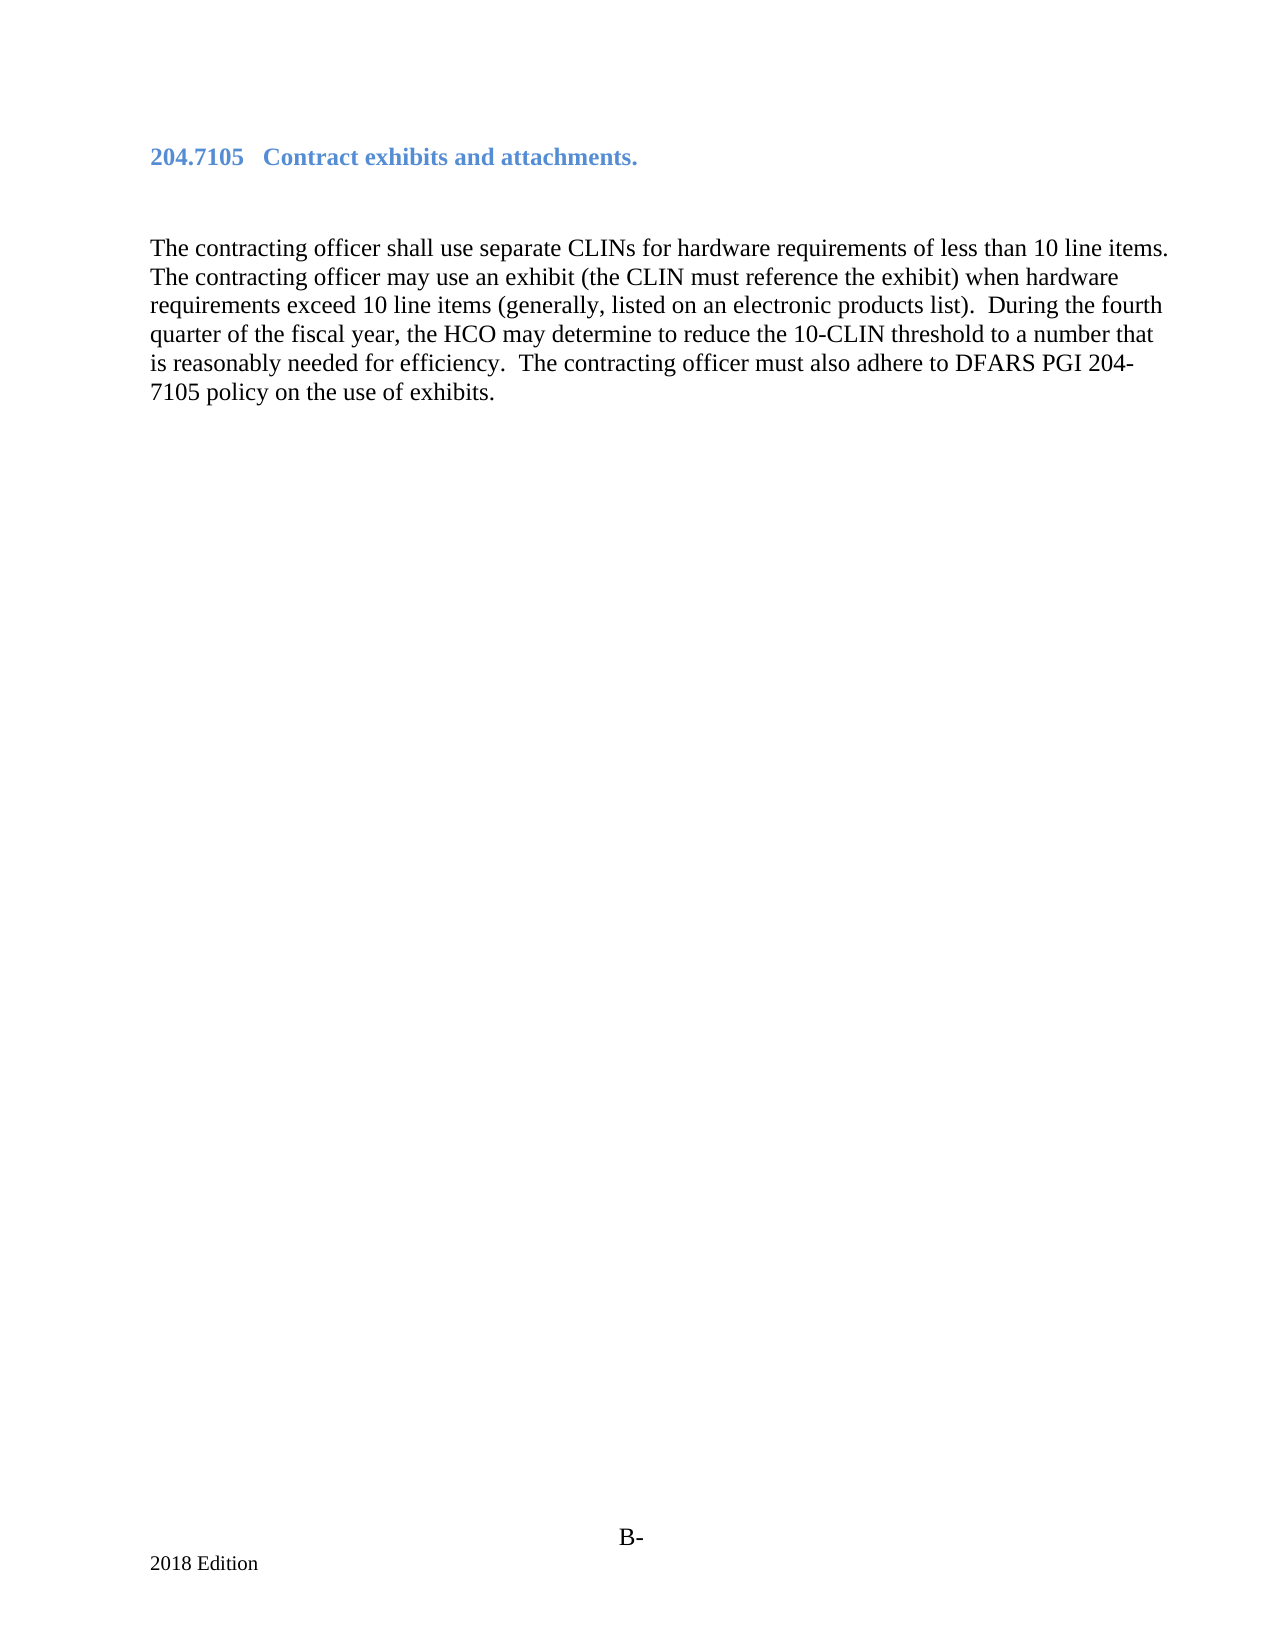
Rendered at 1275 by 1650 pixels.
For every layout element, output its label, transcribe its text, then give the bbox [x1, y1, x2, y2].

subtitle 204.7105 Contract exhibits and attachments. [150, 142, 1171, 170]
text The contracting officer shall use separate CLINs for hardware requirements of less than 10 line items. The contracting officer may use an exhibit (the CLIN must reference the exhibit) when hardware requirements exceed 10 line items (generally, listed on an electronic products list). During the fourth quarter of the fiscal year, the HCO may determine to reduce the 10-CLIN threshold to a number that is reasonably needed for efficiency. The contracting officer must also adhere to DFARS PGI 204-7105 policy on the use of exhibits. [150, 233, 1171, 405]
